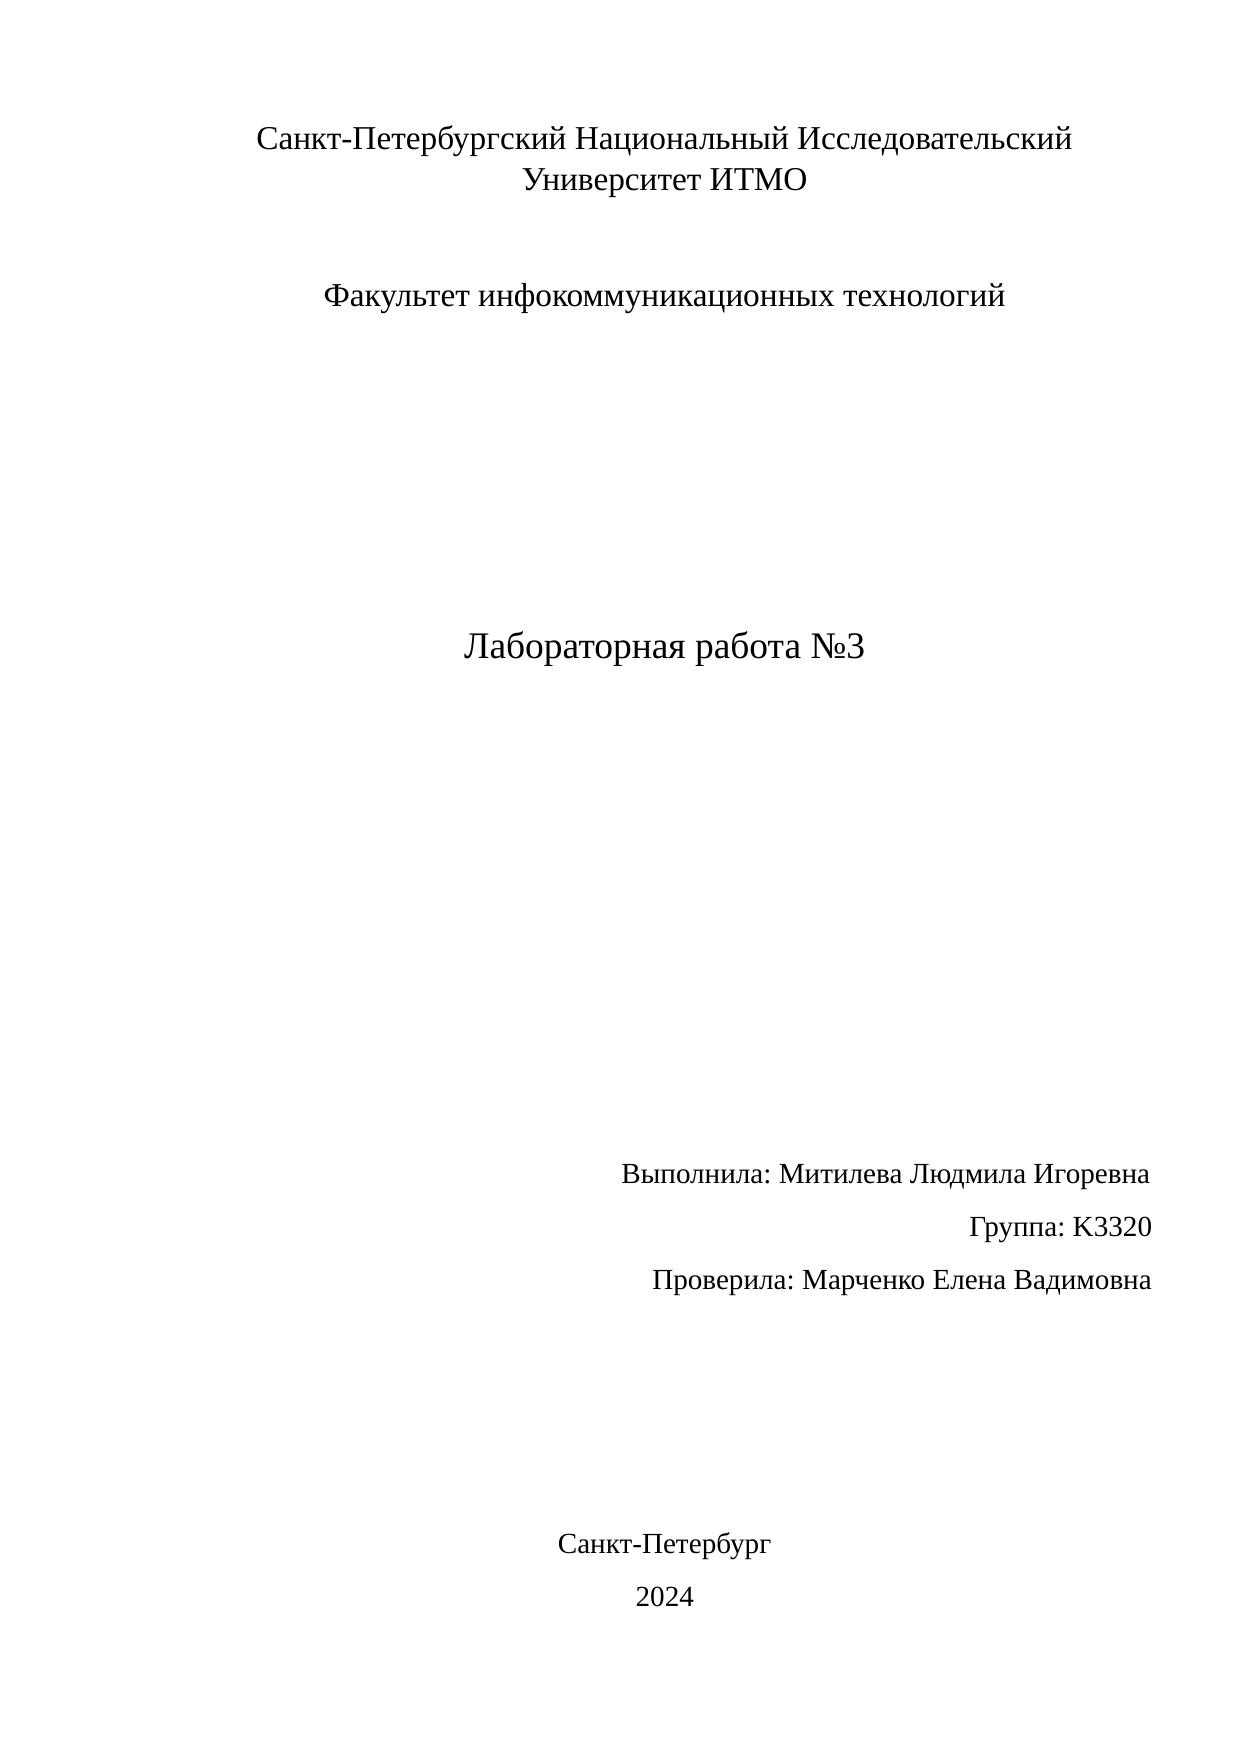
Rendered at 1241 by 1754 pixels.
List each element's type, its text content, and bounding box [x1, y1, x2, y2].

text Санкт-Петербург [177, 1526, 1152, 1559]
text Лабораторная работа №3 [177, 624, 1152, 667]
text Санкт-Петербургский Национальный Исследовательский Университет ИТМО [177, 118, 1152, 198]
text Факультет инфокоммуникационных технологий [177, 276, 1152, 314]
text Проверила: Марченко Елена Вадимовна [177, 1262, 1152, 1295]
text Выполнила: Митилева Людмила Игоревна [546, 1156, 1152, 1190]
text 2024 [177, 1579, 1152, 1612]
text Группа: K3320 [177, 1209, 1152, 1243]
